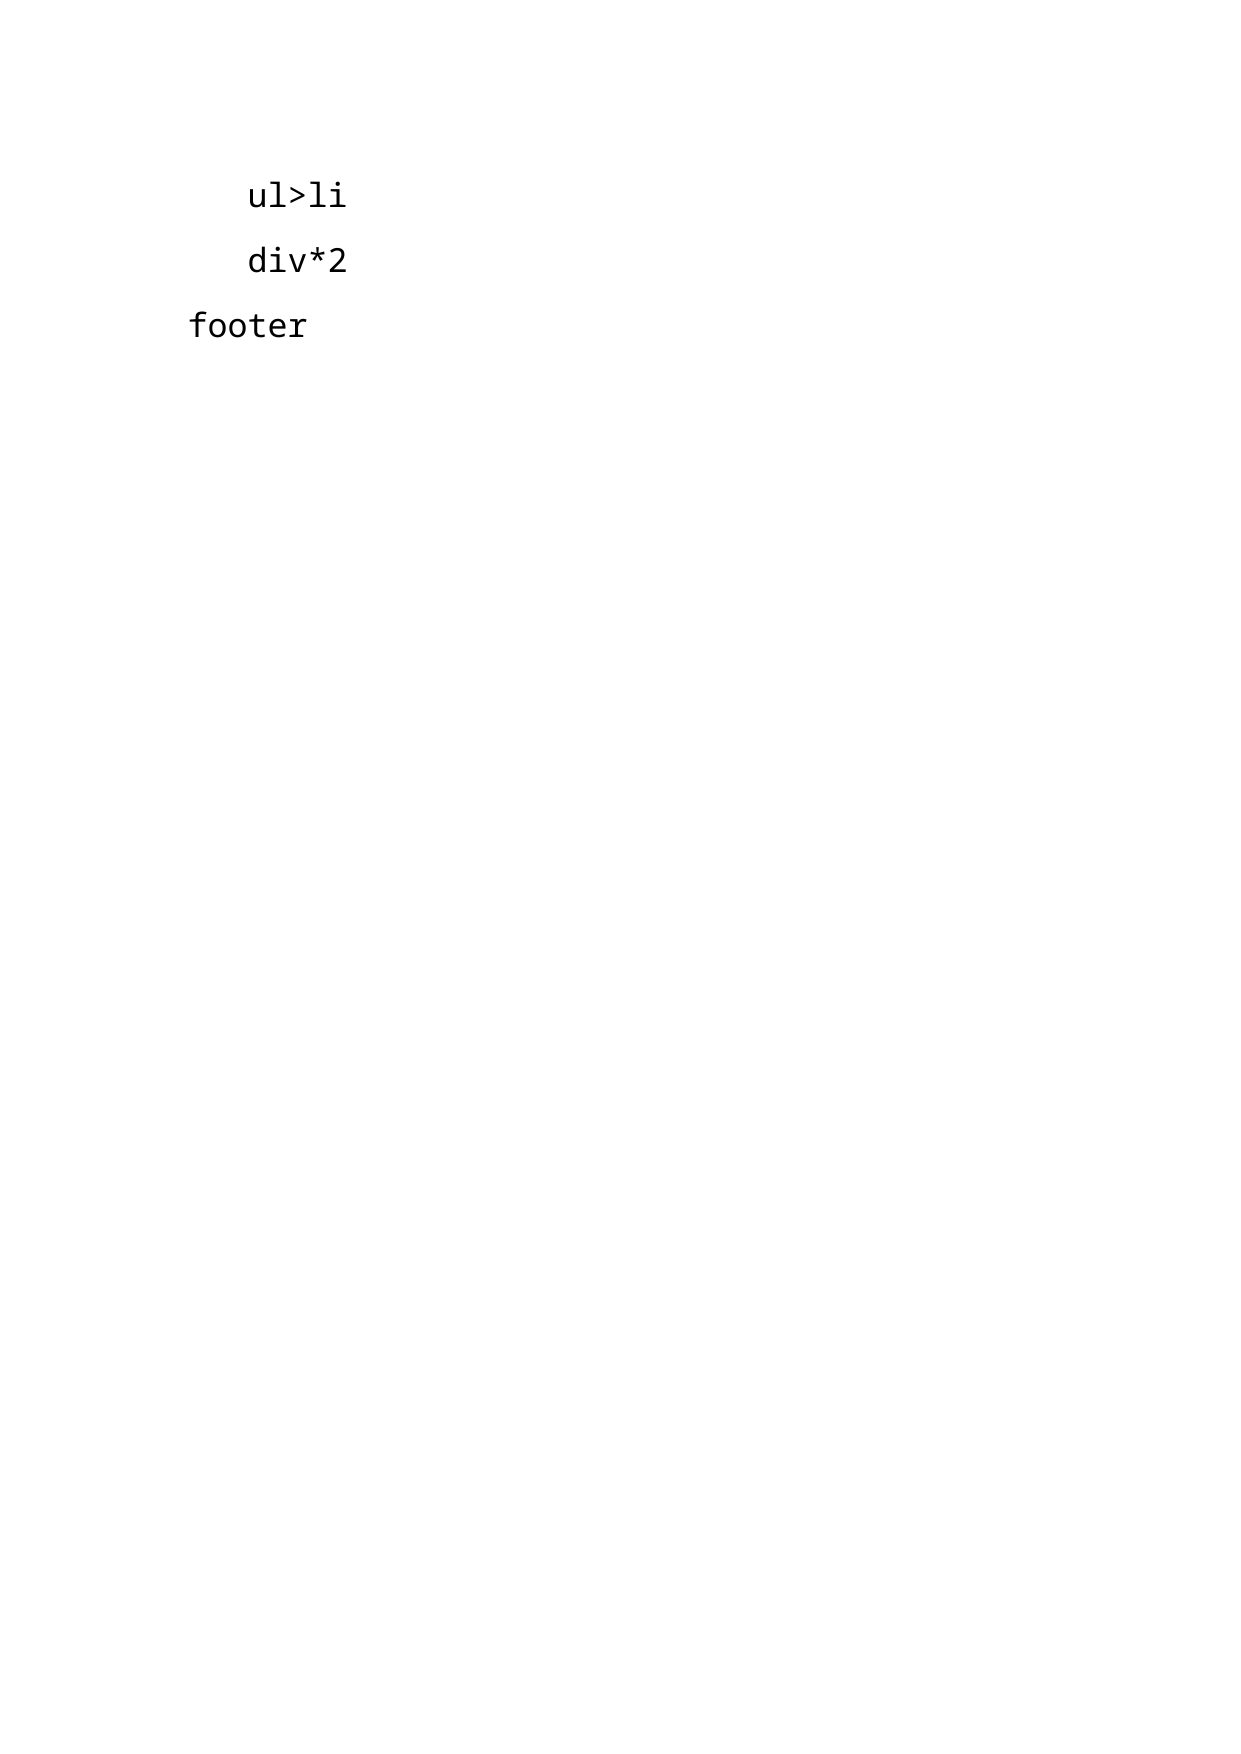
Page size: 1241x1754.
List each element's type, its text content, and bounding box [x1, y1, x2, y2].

text div*2 [187, 227, 1053, 292]
text footer [187, 292, 1053, 357]
text ul>li [187, 162, 1053, 227]
